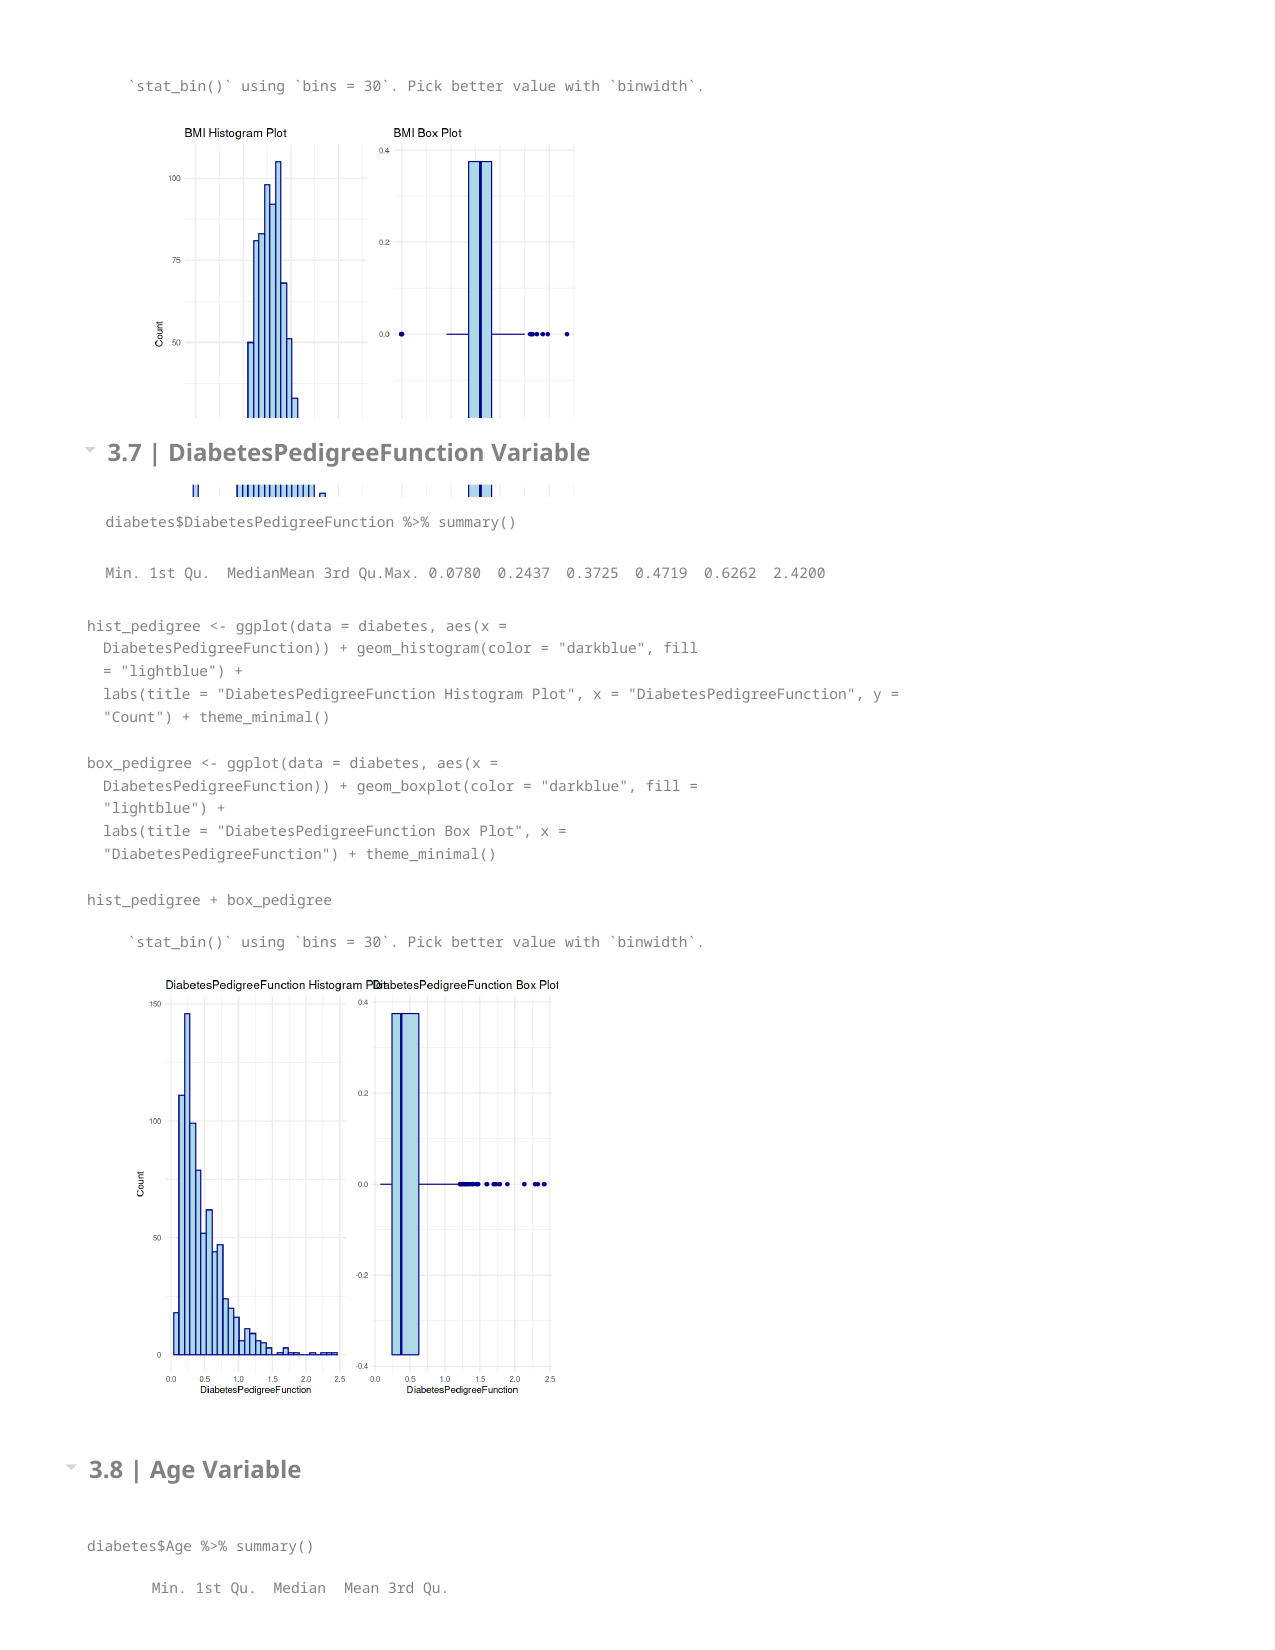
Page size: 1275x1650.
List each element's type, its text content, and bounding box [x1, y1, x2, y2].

text hist_pedigree + box_pedigree [87, 889, 1229, 909]
text labs(title = "DiabetesPedigreeFunction Histogram Plot", x = "DiabetesPedigreeFunction", y = "Count") + theme_minimal() [103, 684, 923, 727]
picture [155, 485, 575, 497]
text hist_pedigree <- ggplot(data = diabetes, aes(x = DiabetesPedigreeFunction)) + geom_histogram(color = "darkblue", fill = "lightblue") + [87, 616, 706, 681]
text `stat_bin()` using `bins = 30`. Pick better value with `binwidth`. [127, 932, 1229, 952]
picture [137, 980, 559, 1395]
subtitle | Age Variable [89, 1453, 1229, 1486]
picture [155, 128, 575, 418]
text box_pedigree <- ggplot(data = diabetes, aes(x = DiabetesPedigreeFunction)) + geom_boxplot(color = "darkblue", fill = "lightblue") + [87, 752, 698, 818]
text `stat_bin()` using `bins = 30`. Pick better value with `binwidth`. [127, 75, 1229, 95]
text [144, 1578, 505, 1598]
text labs(title = "DiabetesPedigreeFunction Box Plot", x = "DiabetesPedigreeFunction") + theme_minimal() [103, 821, 771, 864]
text diabetes$Age %>% summary() [87, 1536, 1229, 1556]
